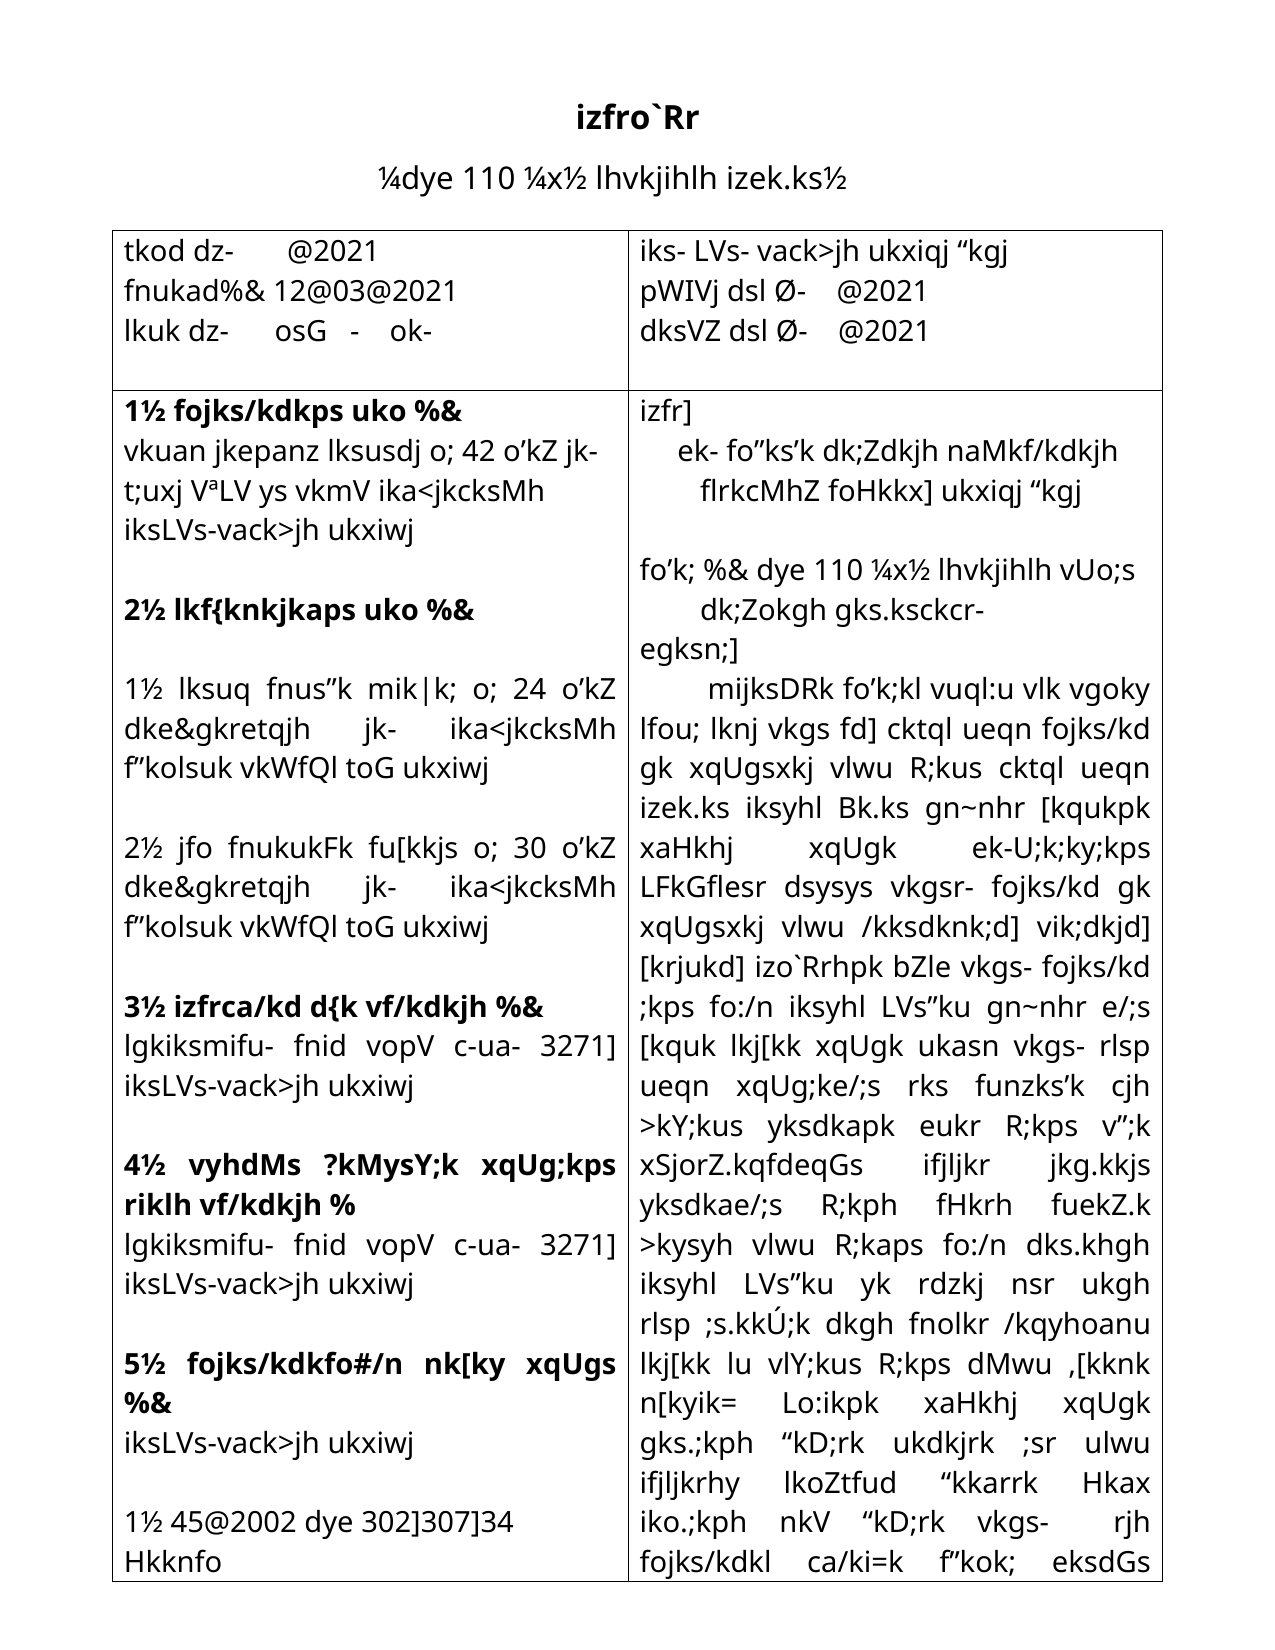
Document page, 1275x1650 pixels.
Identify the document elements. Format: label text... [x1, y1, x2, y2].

text izfro`Rr [150, 94, 1125, 139]
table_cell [113, 391, 628, 1581]
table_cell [629, 391, 1162, 1581]
table_header iks- LVs- vack>jh ukxiqj “kgj pWIVj dsl Ø- @2021 dksVZ dsl Ø- @2021 [629, 231, 1162, 389]
text ¼dye 110 ¼x½ lhvkjihlh izek.ks½ [150, 156, 1125, 199]
table_header tkod dz- @2021 fnukad%& 12@03@2021 lkuk dz- osG - ok- [113, 231, 628, 389]
